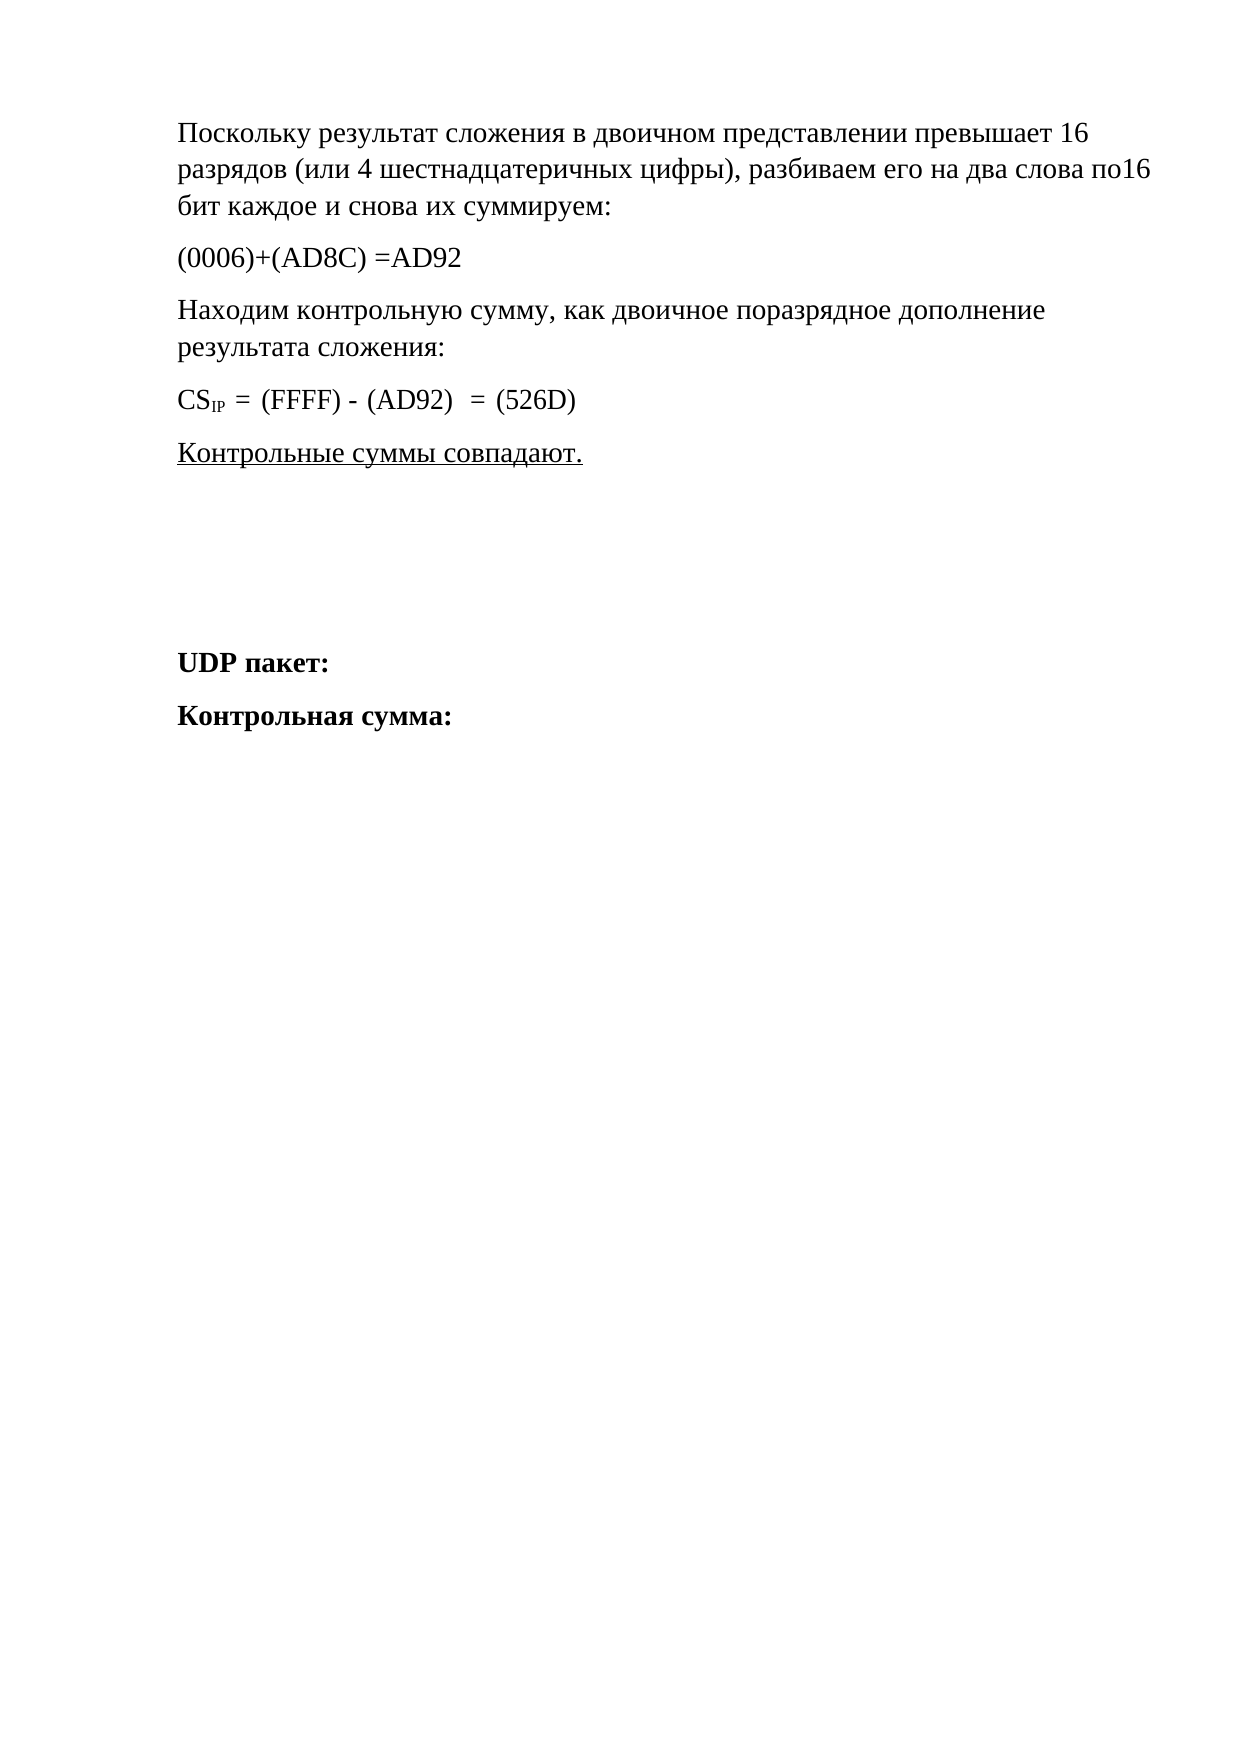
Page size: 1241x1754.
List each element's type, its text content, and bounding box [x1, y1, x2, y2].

text Находим контрольную сумму, как двоичное поразрядное дополнение результата сложения: [177, 292, 1165, 363]
subtitle UDP пакет: Контрольная сумма: [177, 645, 453, 732]
text (0006)+(AD8C) =AD92 [177, 240, 1165, 274]
text Поскольку результат сложения в двоичном представлении превышает 16 разрядов (или 4 шестнадцатеричных цифры), разбиваем его на два слова по16 бит каждое и снова их суммируем: [177, 115, 1165, 221]
text CSIP = (FFFF) - (AD92) = (526D) [177, 382, 1165, 416]
text Контрольные суммы совпадают. [177, 435, 1165, 468]
